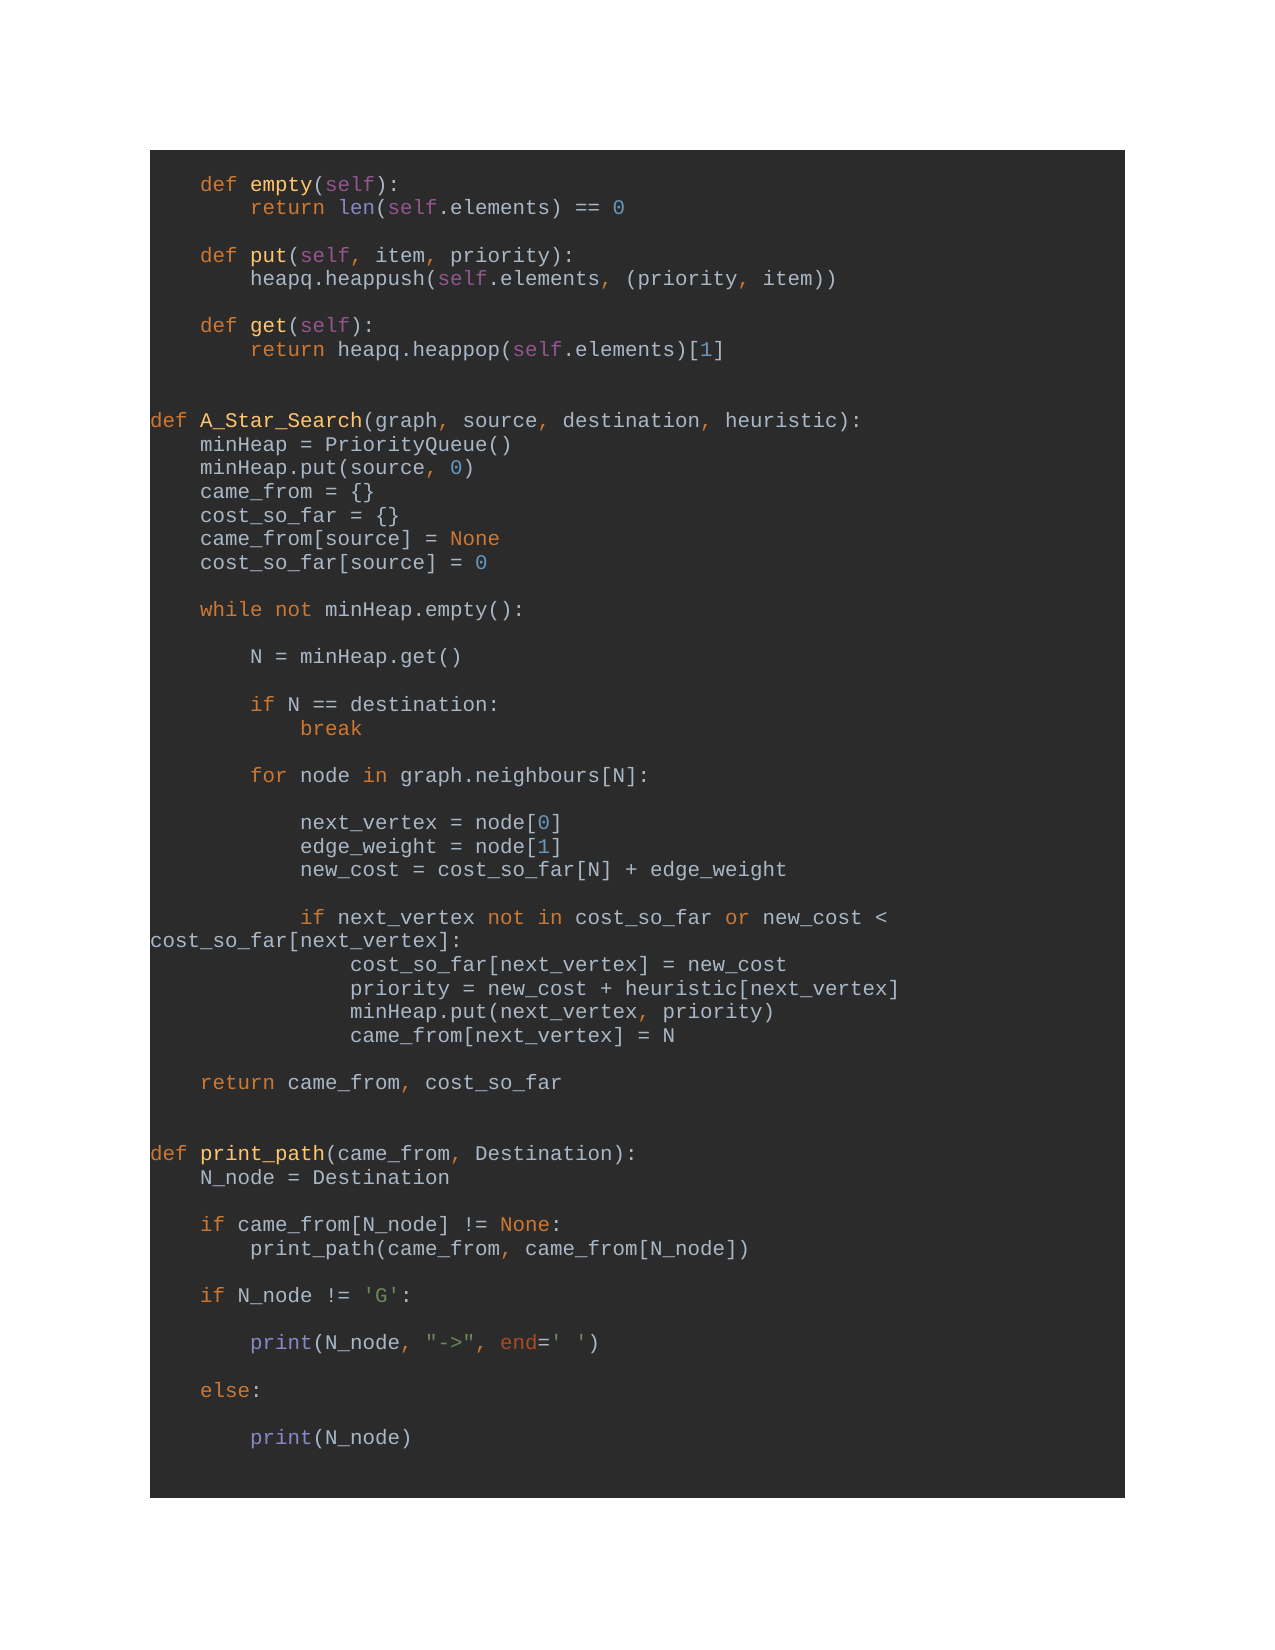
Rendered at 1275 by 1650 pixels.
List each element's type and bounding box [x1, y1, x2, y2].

text [150, 150, 1125, 1498]
